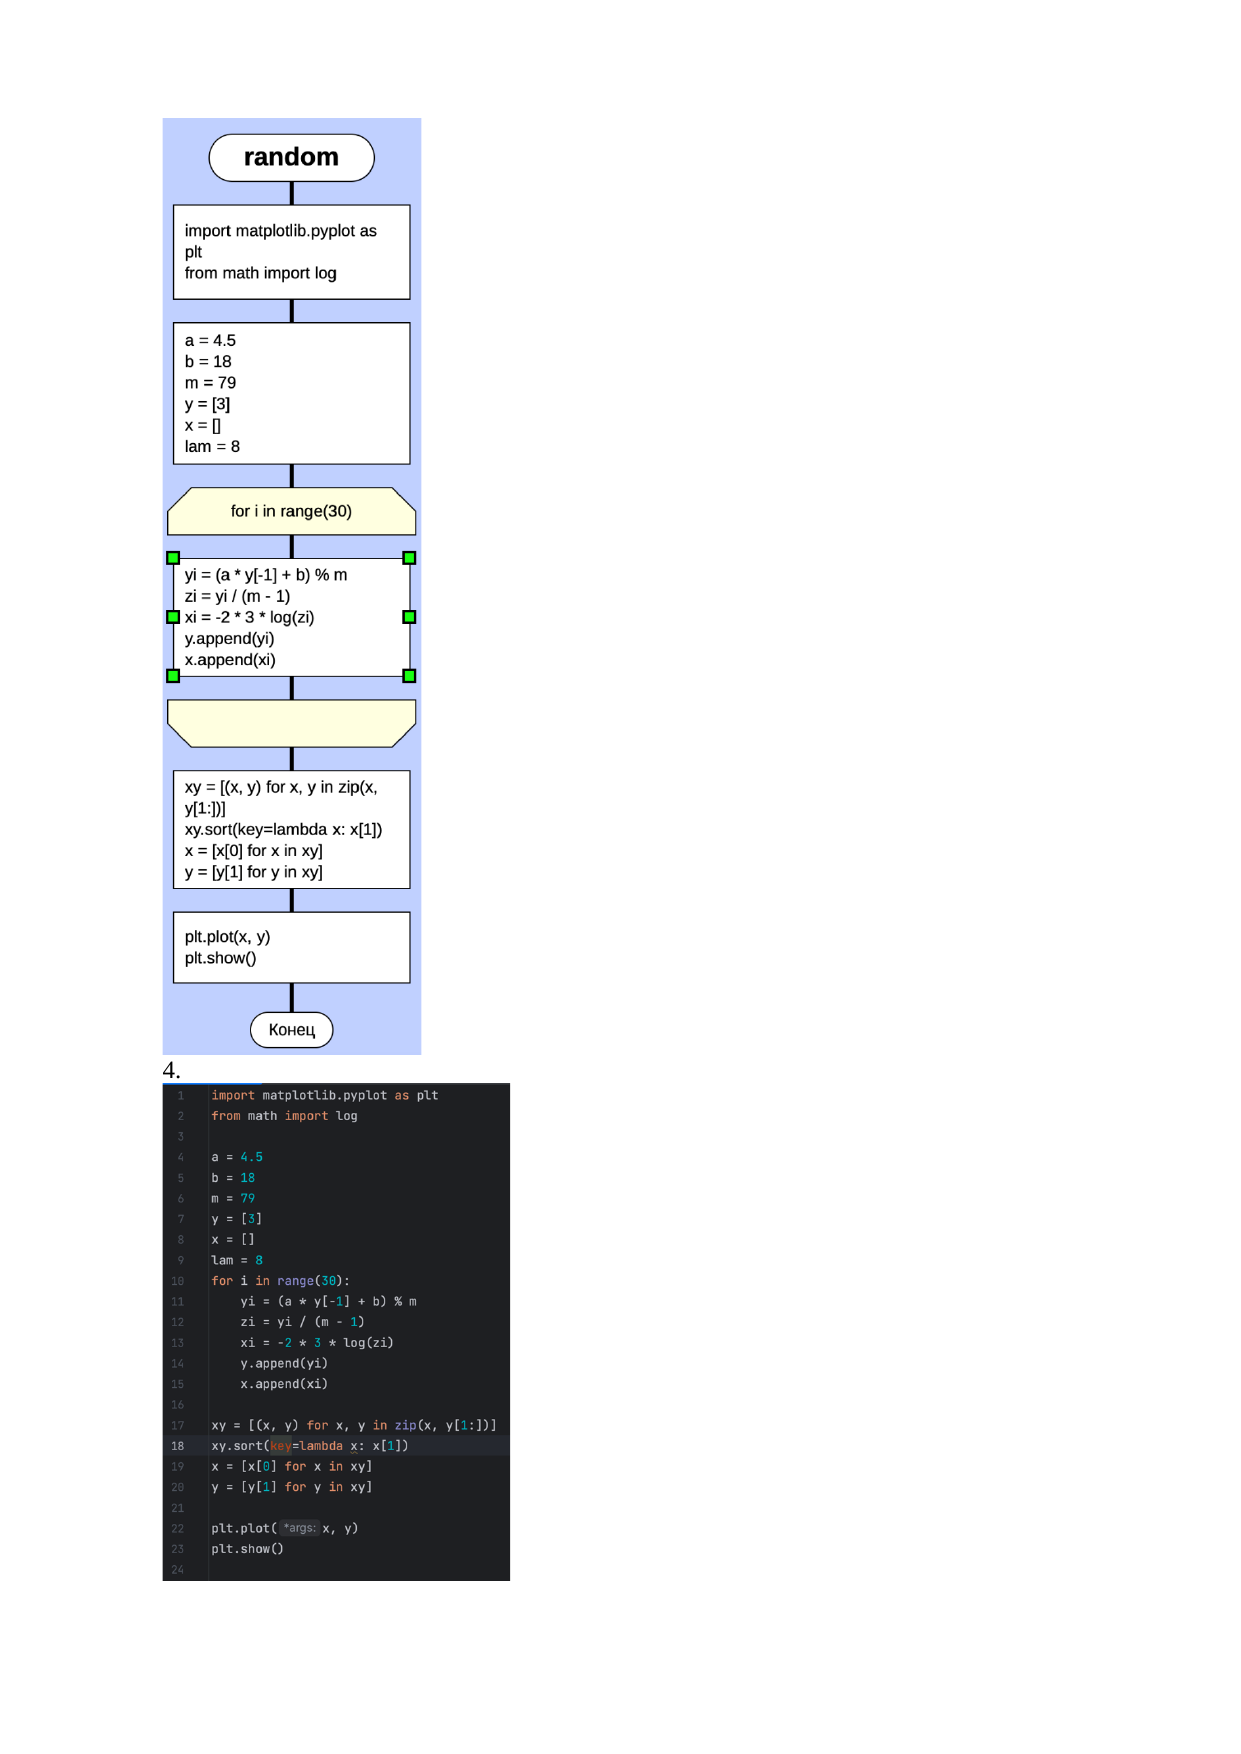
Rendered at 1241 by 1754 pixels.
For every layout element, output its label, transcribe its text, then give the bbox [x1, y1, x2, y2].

picture [162, 1083, 511, 1581]
list 4. [162, 1055, 1152, 1083]
picture [162, 118, 422, 1055]
